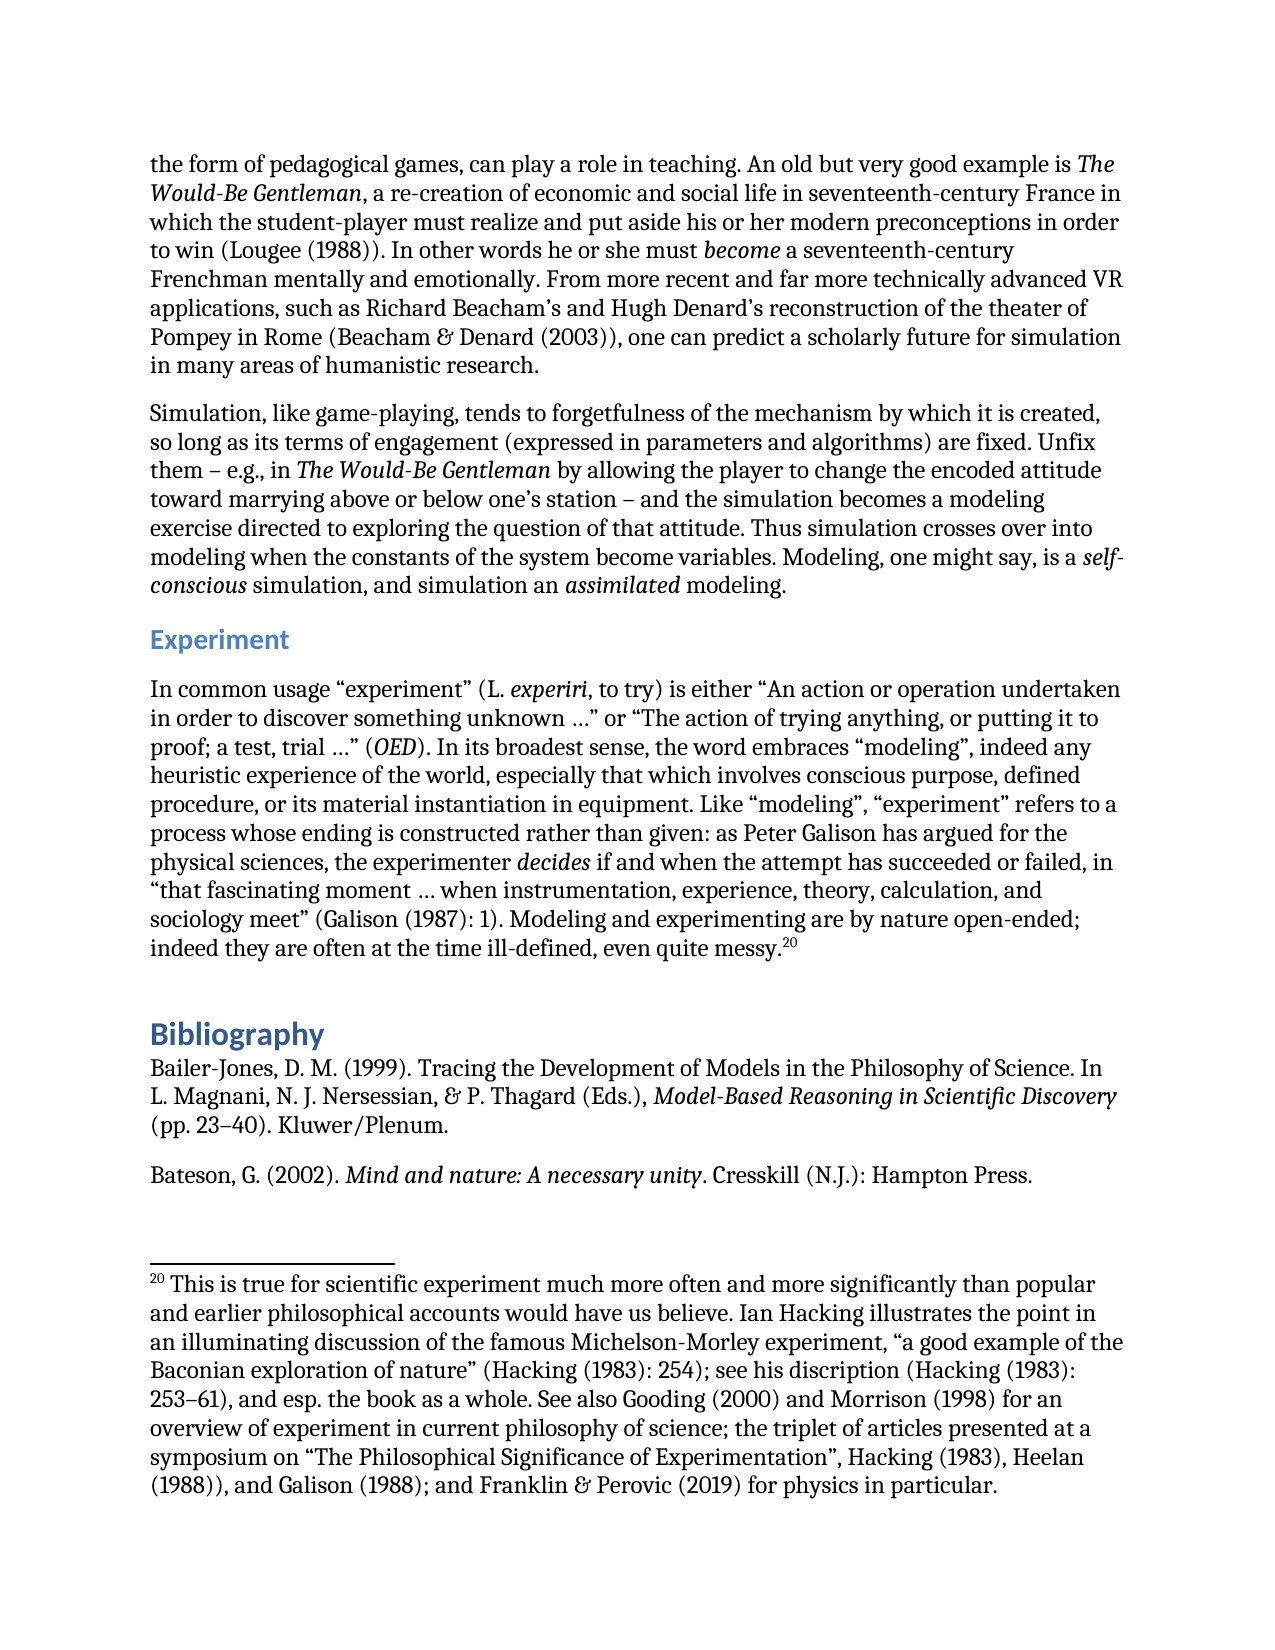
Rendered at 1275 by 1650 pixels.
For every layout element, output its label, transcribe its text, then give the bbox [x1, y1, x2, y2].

text Bateson, G. (2002). Mind and nature: A necessary unity. Cresskill (N.J.): Hampton Press. [150, 1161, 1125, 1189]
text Bailer-Jones, D. M. (1999). Tracing the Development of Models in the Philosophy of Science. In L. Magnani, N. J. Nersessian, & P. Thagard (Eds.), Model-Based Reasoning in Scientific Discovery (pp. 23–40). Kluwer/Plenum. [150, 1053, 1125, 1140]
subtitle Bibliography [150, 1013, 1125, 1053]
subtitle Experiment [150, 621, 1125, 656]
text In common usage “experiment” (L. experiri, to try) is either “An action or operation undertaken in order to discover something unknown …” or “The action of trying anything, or putting it to proof; a test, trial …” (OED). In its broadest sense, the word embraces “modeling”, indeed any heuristic experience of the world, especially that which involves conscious purpose, defined procedure, or its material instantiation in equipment. Like “modeling”, “experiment” refers to a process whose ending is constructed rather than given: as Peter Galison has argued for the physical sciences, the experimenter decides if and when the attempt has succeeded or failed, in “that fascinating moment … when instrumentation, experience, theory, calculation, and sociology meet” (Galison (1987): 1). Modeling and experimenting are by nature open-ended; indeed they are often at the time ill-defined, even quite messy. [150, 675, 1125, 963]
text In its current form VR is of course quite a recent phenomenon, but the essential movement of simulation on which it is based, from self-conscious imitation to displacement of reality, is attested from the get-go of applied computing, in the weapons research in nuclear physics immediately following World War II. “Proven on the most complex physical problem that had ever been undertaken in the history of science”, Peter Galison notes, simulation came to replace experimental reality, thus blurring multiple boundaries that had previously defined research, redefining it in new terms (Galison (1997): 690f). Since then the turn away from traditional analytic methods to simulation has spread to several other fields (Burch (2002)). As the biologist Glenn W Rowe points out, with this turn has come the realization that “a great many systems seem to have an inherent complexity that cannot be simplified” – and so must be studied as simulations. Thus simulation has opened our eyes to the new problems with which it can deal. In the humanities we have known for some years that computer-based simulations, in the form of pedagogical games, can play a role in teaching. An old but very good example is The Would-Be Gentleman, a re-creation of economic and social life in seventeenth-century France in which the student-player must realize and put aside his or her modern preconceptions in order to win (Lougee (1988)). In other words he or she must become a seventeenth-century Frenchman mentally and emotionally. From more recent and far more technically advanced VR applications, such as Richard Beacham’s and Hugh Denard’s reconstruction of the theater of Pompey in Rome (Beacham & Denard (2003)), one can predict a scholarly future for simulation in many areas of humanistic research. [150, 150, 1125, 380]
text Simulation, like game-playing, tends to forgetfulness of the mechanism by which it is created, so long as its terms of engagement (expressed in parameters and algorithms) are fixed. Unfix them – e.g., in The Would-Be Gentleman by allowing the player to change the encoded attitude toward marrying above or below one’s station – and the simulation becomes a modeling exercise directed to exploring the question of that attitude. Thus simulation crosses over into modeling when the constants of the system become variables. Modeling, one might say, is a self-conscious simulation, and simulation an assimilated modeling. [150, 399, 1125, 600]
